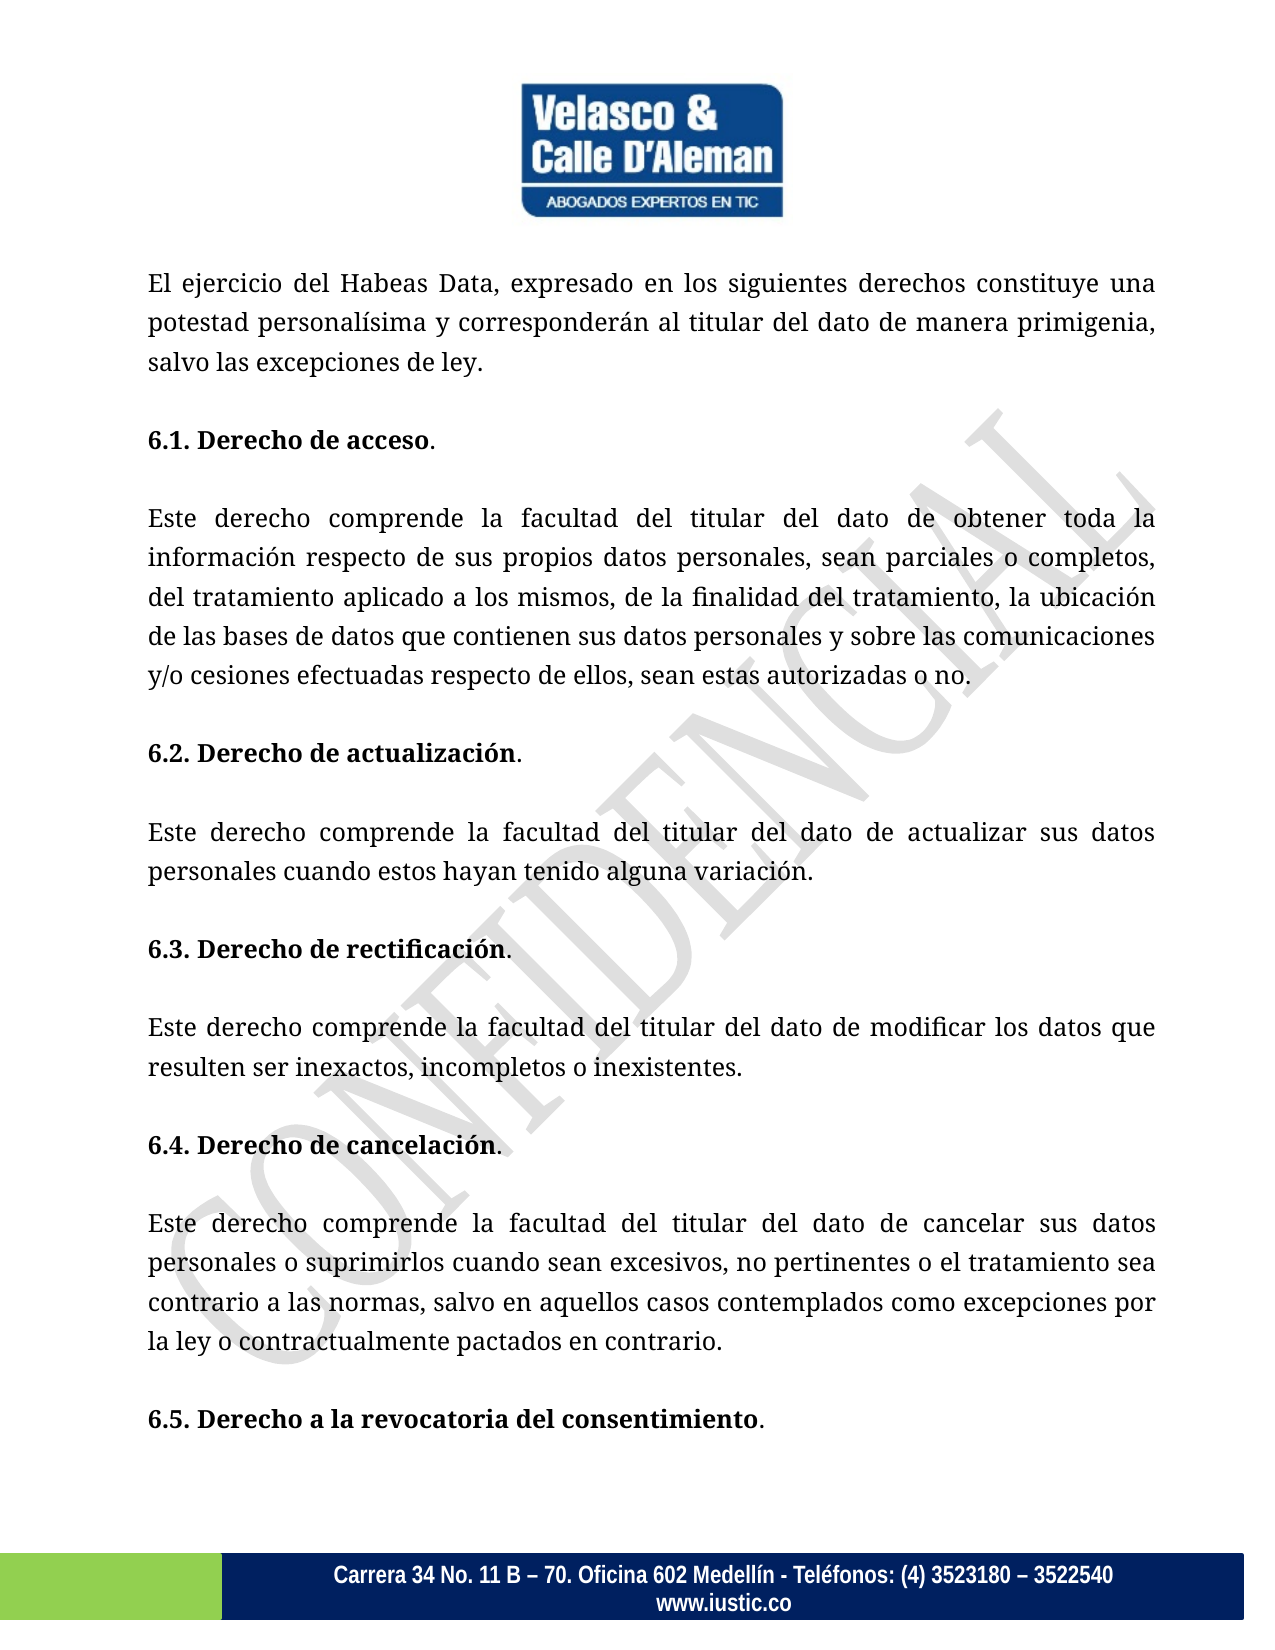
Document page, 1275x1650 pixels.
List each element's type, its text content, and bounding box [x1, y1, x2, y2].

list 6.2. Derecho de actualización. [148, 736, 1157, 770]
list Este derecho comprende la facultad del titular del dato de actualizar sus datos personales cuando estos hayan tenido alguna variación. [148, 814, 1157, 887]
list Este derecho comprende la facultad del titular del dato de modificar los datos que resulten ser inexactos, incompletos o inexistentes. [148, 1010, 1157, 1083]
list 6.5. Derecho a la revocatoria del consentimiento. [148, 1402, 1157, 1436]
picture [511, 73, 793, 228]
list Este derecho comprende la facultad del titular del dato de cancelar sus datos personales o suprimirlos cuando sean excesivos, no pertinentes o el tratamiento sea contrario a las normas, salvo en aquellos casos contemplados como excepciones por la ley o contractualmente pactados en contrario. [148, 1206, 1157, 1357]
list El ejercicio del Habeas Data, expresado en los siguientes derechos constituye una potestad personalísima y corresponderán al titular del dato de manera primigenia, salvo las excepciones de ley. [148, 266, 1157, 378]
list 6.4. Derecho de cancelación. [148, 1127, 1157, 1162]
list Este derecho comprende la facultad del titular del dato de obtener toda la información respecto de sus propios datos personales, sean parciales o completos, del tratamiento aplicado a los mismos, de la finalidad del tratamiento, la ubicación de las bases de datos que contienen sus datos personales y sobre las comunicaciones y/o cesiones efectuadas respecto de ellos, sean estas autorizadas o no. [148, 501, 1157, 692]
list 6.3. Derecho de rectificación. [148, 932, 1157, 966]
list 6.1. Derecho de acceso. [148, 422, 1157, 457]
